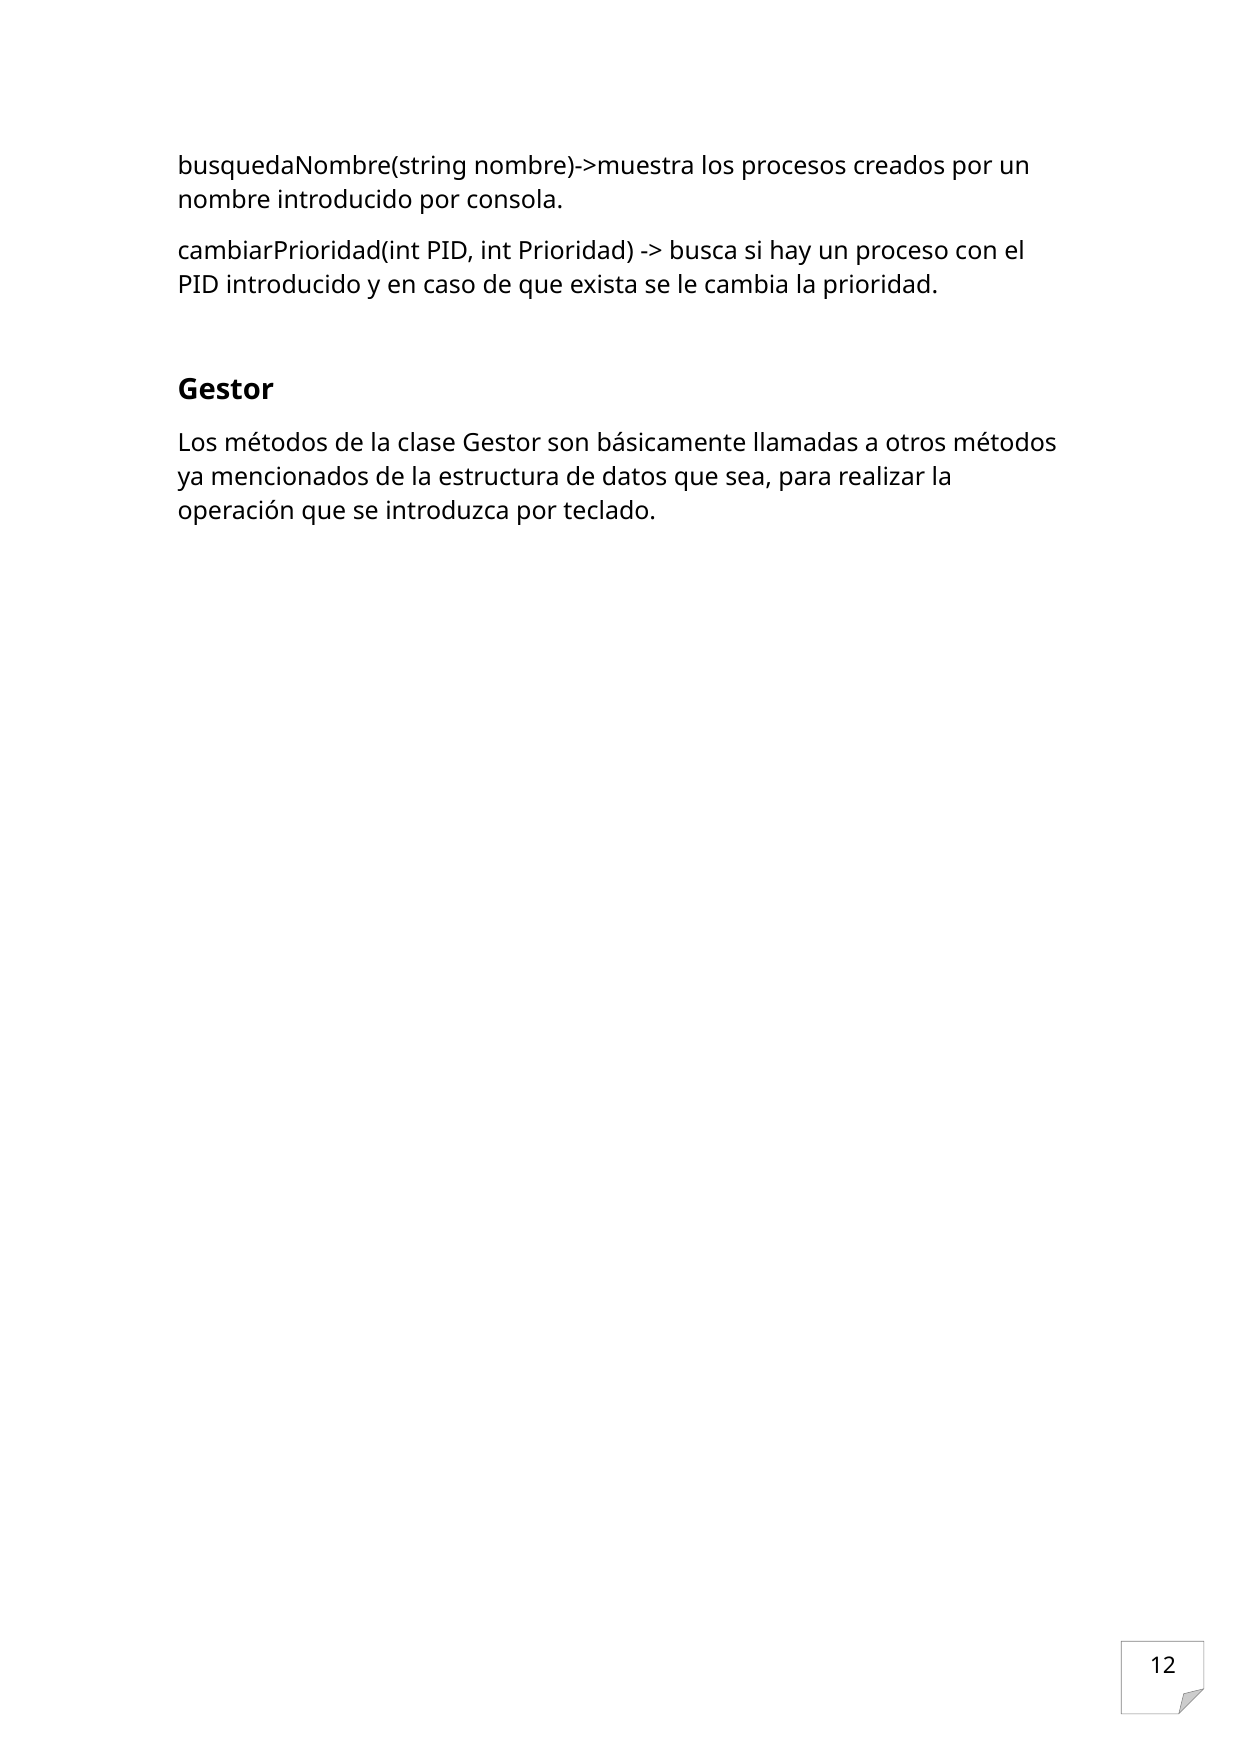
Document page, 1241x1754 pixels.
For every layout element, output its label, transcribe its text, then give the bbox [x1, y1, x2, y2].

text busquedaNombre(string nombre)->muestra los procesos creados por un nombre introducido por consola. [177, 148, 1063, 216]
text Gestor [177, 368, 1063, 408]
text cambiarPrioridad(int PID, int Prioridad) -> busca si hay un proceso con el PID introducido y en caso de que exista se le cambia la prioridad. [177, 232, 1063, 301]
text Los métodos de la clase Gestor son básicamente llamadas a otros métodos ya mencionados de la estructura de datos que sea, para realizar la operación que se introduzca por teclado. [177, 424, 1063, 526]
